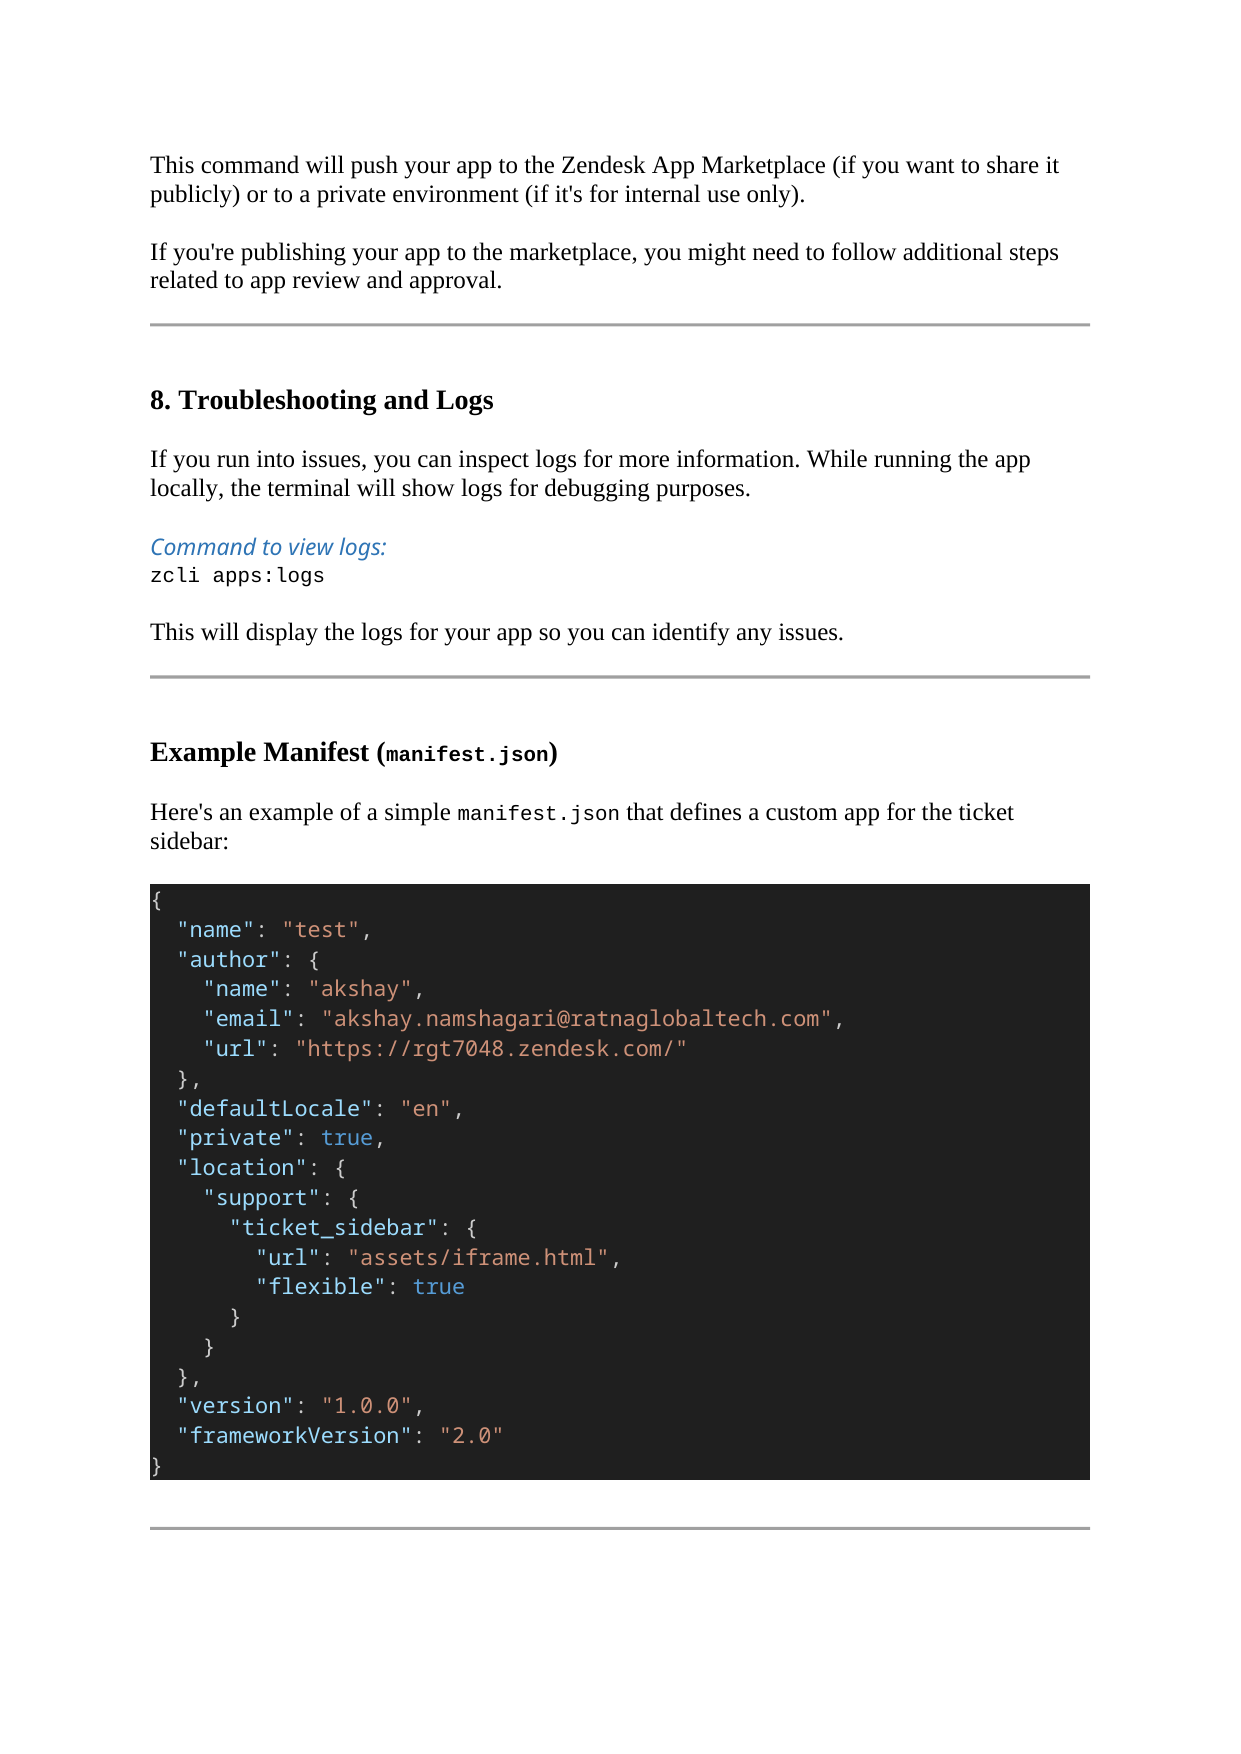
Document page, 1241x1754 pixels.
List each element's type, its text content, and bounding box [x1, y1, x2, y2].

text { [150, 884, 1090, 914]
text "email": "akshay.namshagari@ratnaglobaltech.com", [150, 1003, 1090, 1033]
text }, [150, 1361, 1090, 1391]
text "url": "assets/iframe.html", [150, 1242, 1090, 1271]
text "name": "akshay", [150, 973, 1090, 1003]
text "version": "1.0.0", [150, 1391, 1090, 1420]
text "defaultLocale": "en", [150, 1093, 1090, 1122]
text "frameworkVersion": "2.0" [150, 1420, 1090, 1450]
subtitle 8. Troubleshooting and Logs [150, 383, 1090, 415]
text }, [150, 1063, 1090, 1093]
text "private": true, [150, 1122, 1090, 1152]
text "author": { [150, 944, 1090, 973]
text "support": { [150, 1182, 1090, 1212]
subtitle Command to view logs: [150, 531, 1090, 562]
subtitle Example Manifest (manifest.json) [150, 735, 1090, 767]
text This will display the logs for your app so you can identify any issues. [150, 617, 1090, 646]
text Here's an example of a simple manifest.json that defines a custom app for the ticket sidebar: [150, 797, 1090, 855]
text This command will push your app to the Zendesk App Marketplace (if you want to share it publicly) or to a private environment (if it's for internal use only). [150, 150, 1090, 207]
text "ticket_sidebar": { [150, 1212, 1090, 1242]
text If you run into issues, you can inspect logs for more information. While running the app locally, the terminal will show logs for debugging purposes. [150, 444, 1090, 502]
text } [150, 1301, 1090, 1331]
text } [150, 1331, 1090, 1361]
text "name": "test", [150, 914, 1090, 944]
text "location": { [150, 1152, 1090, 1182]
text "url": "https://rgt7048.zendesk.com/" [150, 1033, 1090, 1063]
text "flexible": true [150, 1271, 1090, 1301]
text } [150, 1450, 1090, 1480]
text If you're publishing your app to the marketplace, you might need to follow additional steps related to app review and approval. [150, 237, 1090, 294]
text zcli apps:logs [150, 565, 1090, 588]
